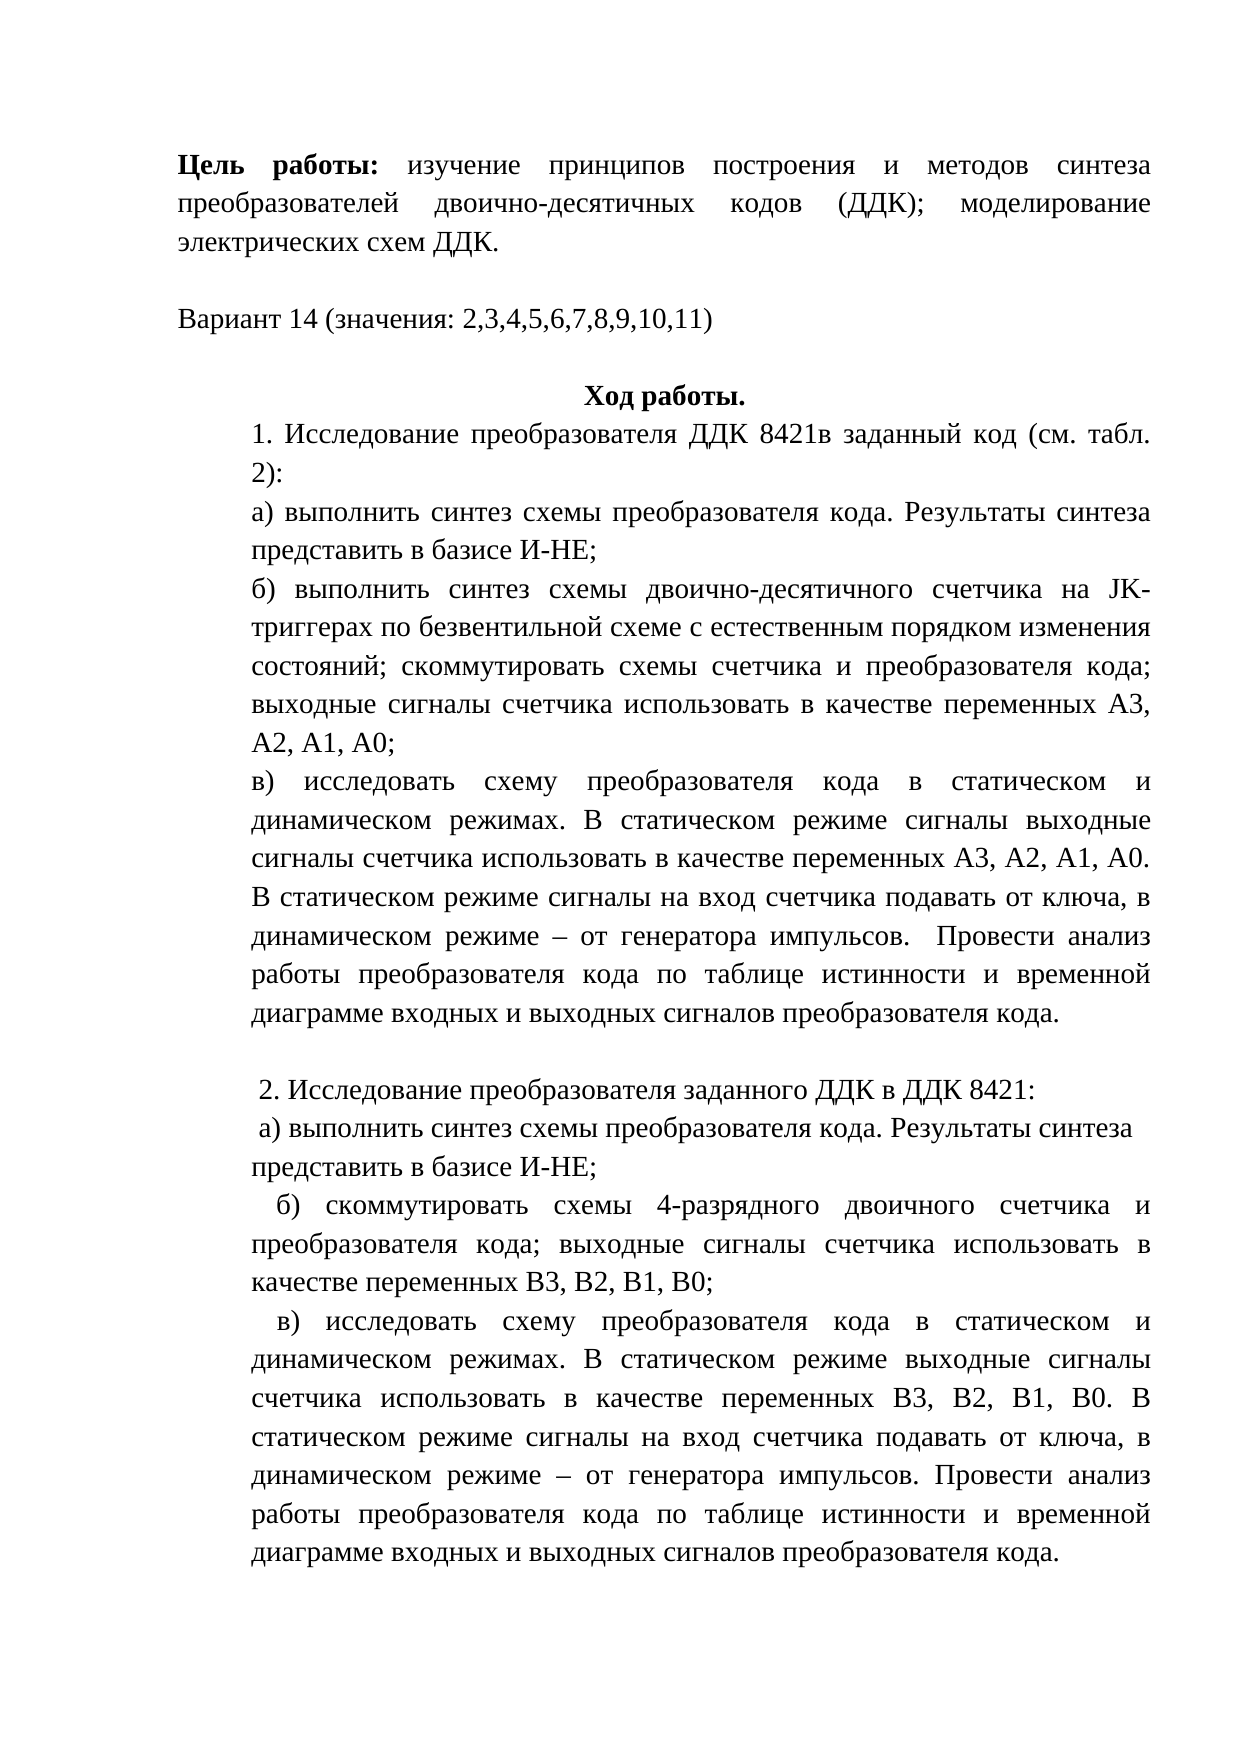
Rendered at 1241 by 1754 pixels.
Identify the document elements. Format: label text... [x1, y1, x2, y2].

text Цель работы: изучение принципов построения и методов синтеза преобразователей двоично-десятичных кодов (ДДК); моделирование электрических схем ДДК. [177, 147, 1152, 257]
text Вариант 14 (значения: 2,3,4,5,6,7,8,9,10,11) [177, 301, 1152, 334]
text представить в базисе И-НЕ; [251, 1149, 1152, 1182]
text а) выполнить синтез схемы преобразователя кода. Результаты синтеза представить в базисе И-НЕ; [251, 494, 1152, 566]
text 1. Исследование преобразователя ДДК 8421в заданный код (см. табл. 2): [251, 417, 1152, 489]
text 2. Исследование преобразователя заданного ДДК в ДДК 8421: [251, 1072, 1152, 1105]
text а) выполнить синтез схемы преобразователя кода. Результаты синтеза [251, 1110, 1152, 1144]
text в) исследовать схему преобразователя кода в статическом и динамическом режимах. В статическом режиме сигналы выходные сигналы счетчика использовать в качестве переменных A3, A2, A1, A0. В статическом режиме сигналы на вход счетчика подавать от ключа, в динамическом режиме – от генератора импульсов. Провести анализ работы преобразователя кода по таблице истинности и временной диаграмме входных и выходных сигналов преобразователя кода. [251, 763, 1152, 1028]
text б) выполнить синтез схемы двоично-десятичного счетчика на JK-триггерах по безвентильной схеме с естественным порядком изменения состояний; скоммутировать схемы счетчика и преобразователя кода; выходные сигналы счетчика использовать в качестве переменных A3, A2, A1, A0; [251, 571, 1152, 758]
text Ход работы. [177, 378, 1152, 412]
text в) исследовать схему преобразователя кода в статическом и динамическом режимах. В статическом режиме выходные сигналы счетчика использовать в качестве переменных В3, В2, В1, В0. В статическом режиме сигналы на вход счетчика подавать от ключа, в динамическом режиме – от генератора импульсов. Провести анализ работы преобразователя кода по таблице истинности и временной диаграмме входных и выходных сигналов преобразователя кода. [251, 1303, 1152, 1568]
text б) скоммутировать схемы 4-разрядного двоичного счетчика и преобразователя кода; выходные сигналы счетчика использовать в качестве переменных В3, В2, В1, В0; [251, 1187, 1152, 1298]
